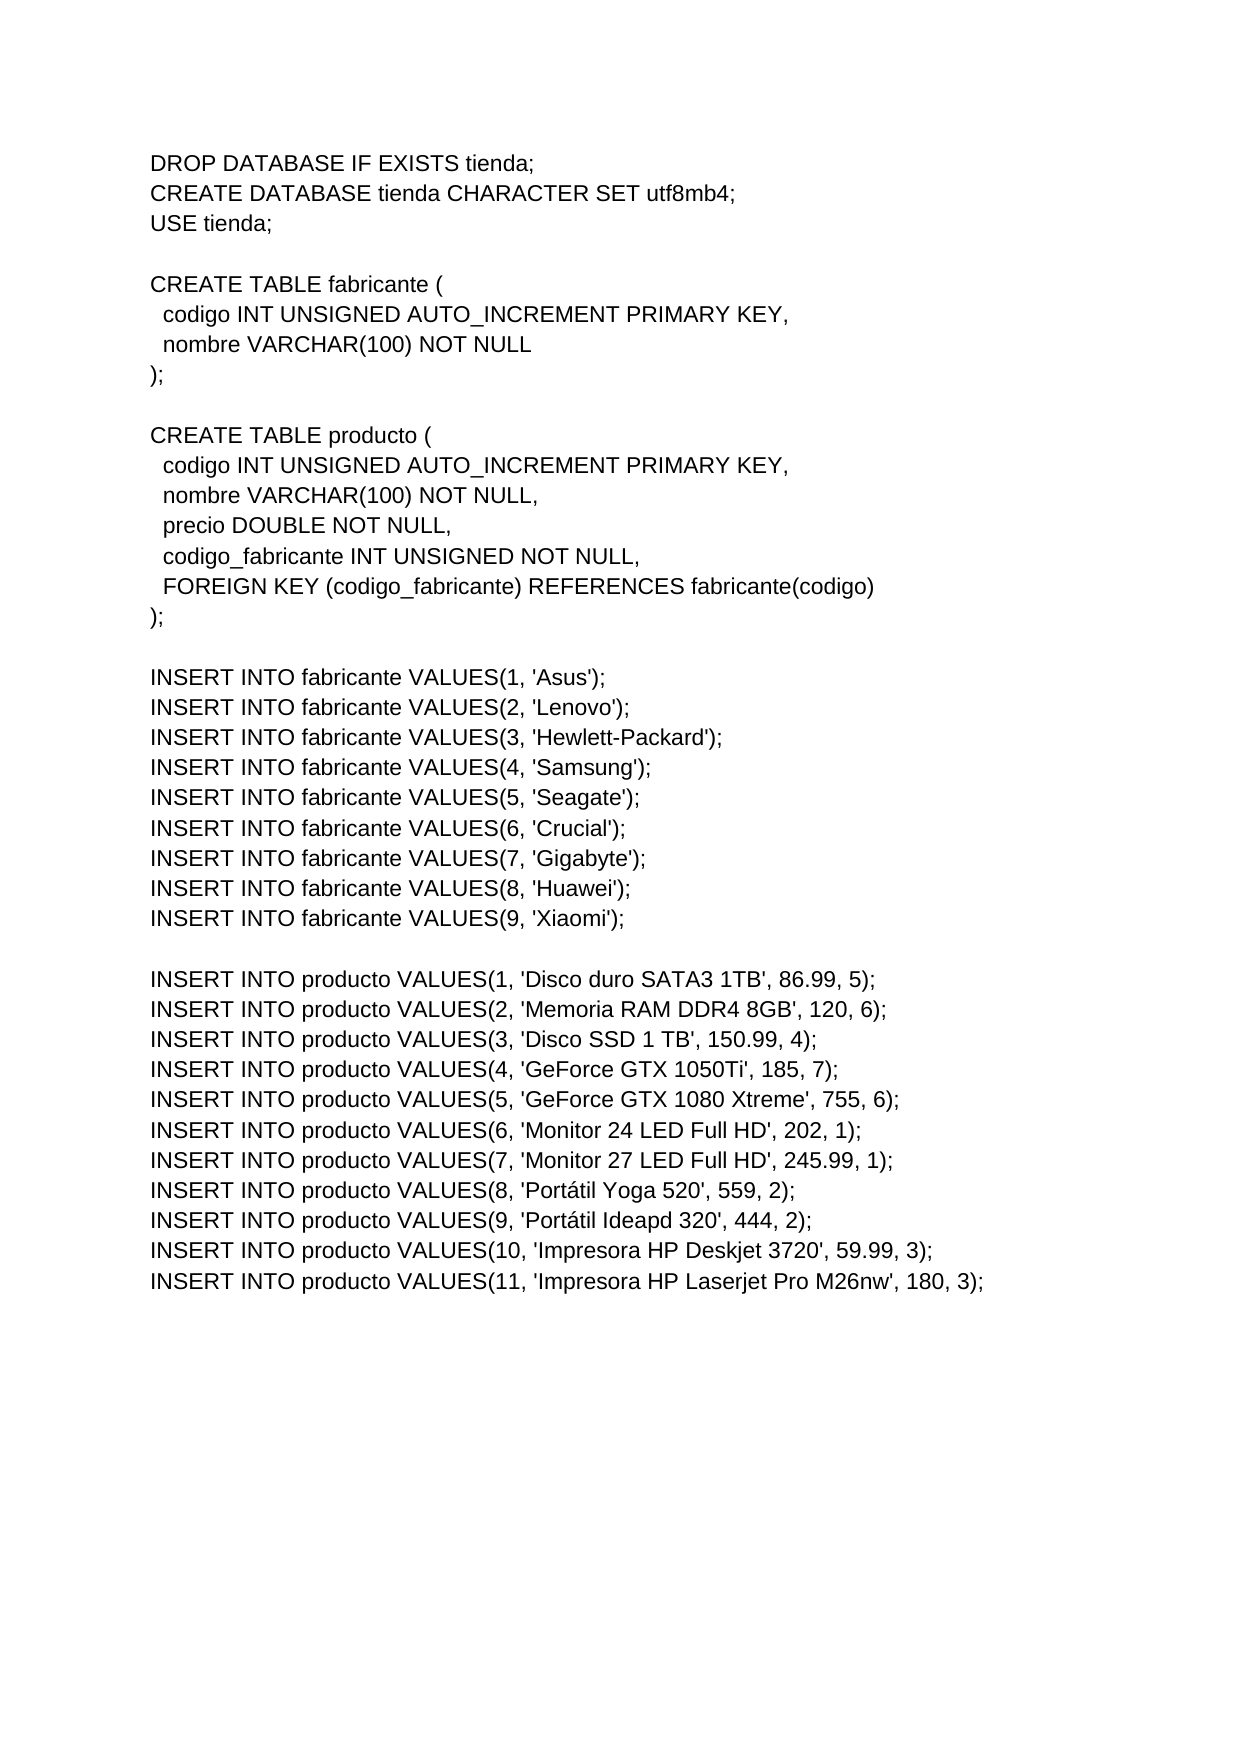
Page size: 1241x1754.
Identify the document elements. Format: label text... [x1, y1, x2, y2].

text INSERT INTO fabricante VALUES(8, 'Huawei'); [150, 875, 1090, 901]
text INSERT INTO producto VALUES(6, 'Monitor 24 LED Full HD', 202, 1); [150, 1117, 1090, 1143]
text codigo_fabricante INT UNSIGNED NOT NULL, [150, 543, 1090, 569]
text INSERT INTO fabricante VALUES(9, 'Xiaomi'); [150, 905, 1090, 932]
text INSERT INTO fabricante VALUES(4, 'Samsung'); [150, 754, 1090, 781]
text FOREIGN KEY (codigo_fabricante) REFERENCES fabricante(codigo) [150, 573, 1090, 599]
text DROP DATABASE IF EXISTS tienda; [150, 150, 1090, 176]
text INSERT INTO producto VALUES(9, 'Portátil Ideapd 320', 444, 2); [150, 1207, 1090, 1234]
text INSERT INTO producto VALUES(4, 'GeForce GTX 1050Ti', 185, 7); [150, 1056, 1090, 1083]
text ); [150, 361, 1090, 388]
text INSERT INTO producto VALUES(8, 'Portátil Yoga 520', 559, 2); [150, 1177, 1090, 1203]
text INSERT INTO producto VALUES(5, 'GeForce GTX 1080 Xtreme', 755, 6); [150, 1086, 1090, 1113]
text nombre VARCHAR(100) NOT NULL, [150, 482, 1090, 509]
text INSERT INTO producto VALUES(7, 'Monitor 27 LED Full HD', 245.99, 1); [150, 1147, 1090, 1173]
text ); [150, 603, 1090, 629]
text codigo INT UNSIGNED AUTO_INCREMENT PRIMARY KEY, [150, 301, 1090, 327]
text INSERT INTO fabricante VALUES(2, 'Lenovo'); [150, 694, 1090, 720]
text CREATE TABLE fabricante ( [150, 271, 1090, 297]
text INSERT INTO producto VALUES(11, 'Impresora HP Laserjet Pro M26nw', 180, 3); [150, 1268, 1090, 1294]
text INSERT INTO producto VALUES(10, 'Impresora HP Deskjet 3720', 59.99, 3); [150, 1237, 1090, 1264]
text INSERT INTO fabricante VALUES(6, 'Crucial'); [150, 814, 1090, 841]
text INSERT INTO fabricante VALUES(7, 'Gigabyte'); [150, 845, 1090, 871]
text CREATE TABLE producto ( [150, 422, 1090, 448]
text INSERT INTO fabricante VALUES(3, 'Hewlett-Packard'); [150, 724, 1090, 750]
text CREATE DATABASE tienda CHARACTER SET utf8mb4; [150, 180, 1090, 207]
text INSERT INTO producto VALUES(1, 'Disco duro SATA3 1TB', 86.99, 5); [150, 966, 1090, 992]
text codigo INT UNSIGNED AUTO_INCREMENT PRIMARY KEY, [150, 452, 1090, 478]
text nombre VARCHAR(100) NOT NULL [150, 331, 1090, 358]
text INSERT INTO producto VALUES(2, 'Memoria RAM DDR4 8GB', 120, 6); [150, 996, 1090, 1022]
text USE tienda; [150, 210, 1090, 237]
text INSERT INTO fabricante VALUES(5, 'Seagate'); [150, 784, 1090, 811]
text INSERT INTO fabricante VALUES(1, 'Asus'); [150, 663, 1090, 690]
text precio DOUBLE NOT NULL, [150, 512, 1090, 539]
text INSERT INTO producto VALUES(3, 'Disco SSD 1 TB', 150.99, 4); [150, 1026, 1090, 1052]
